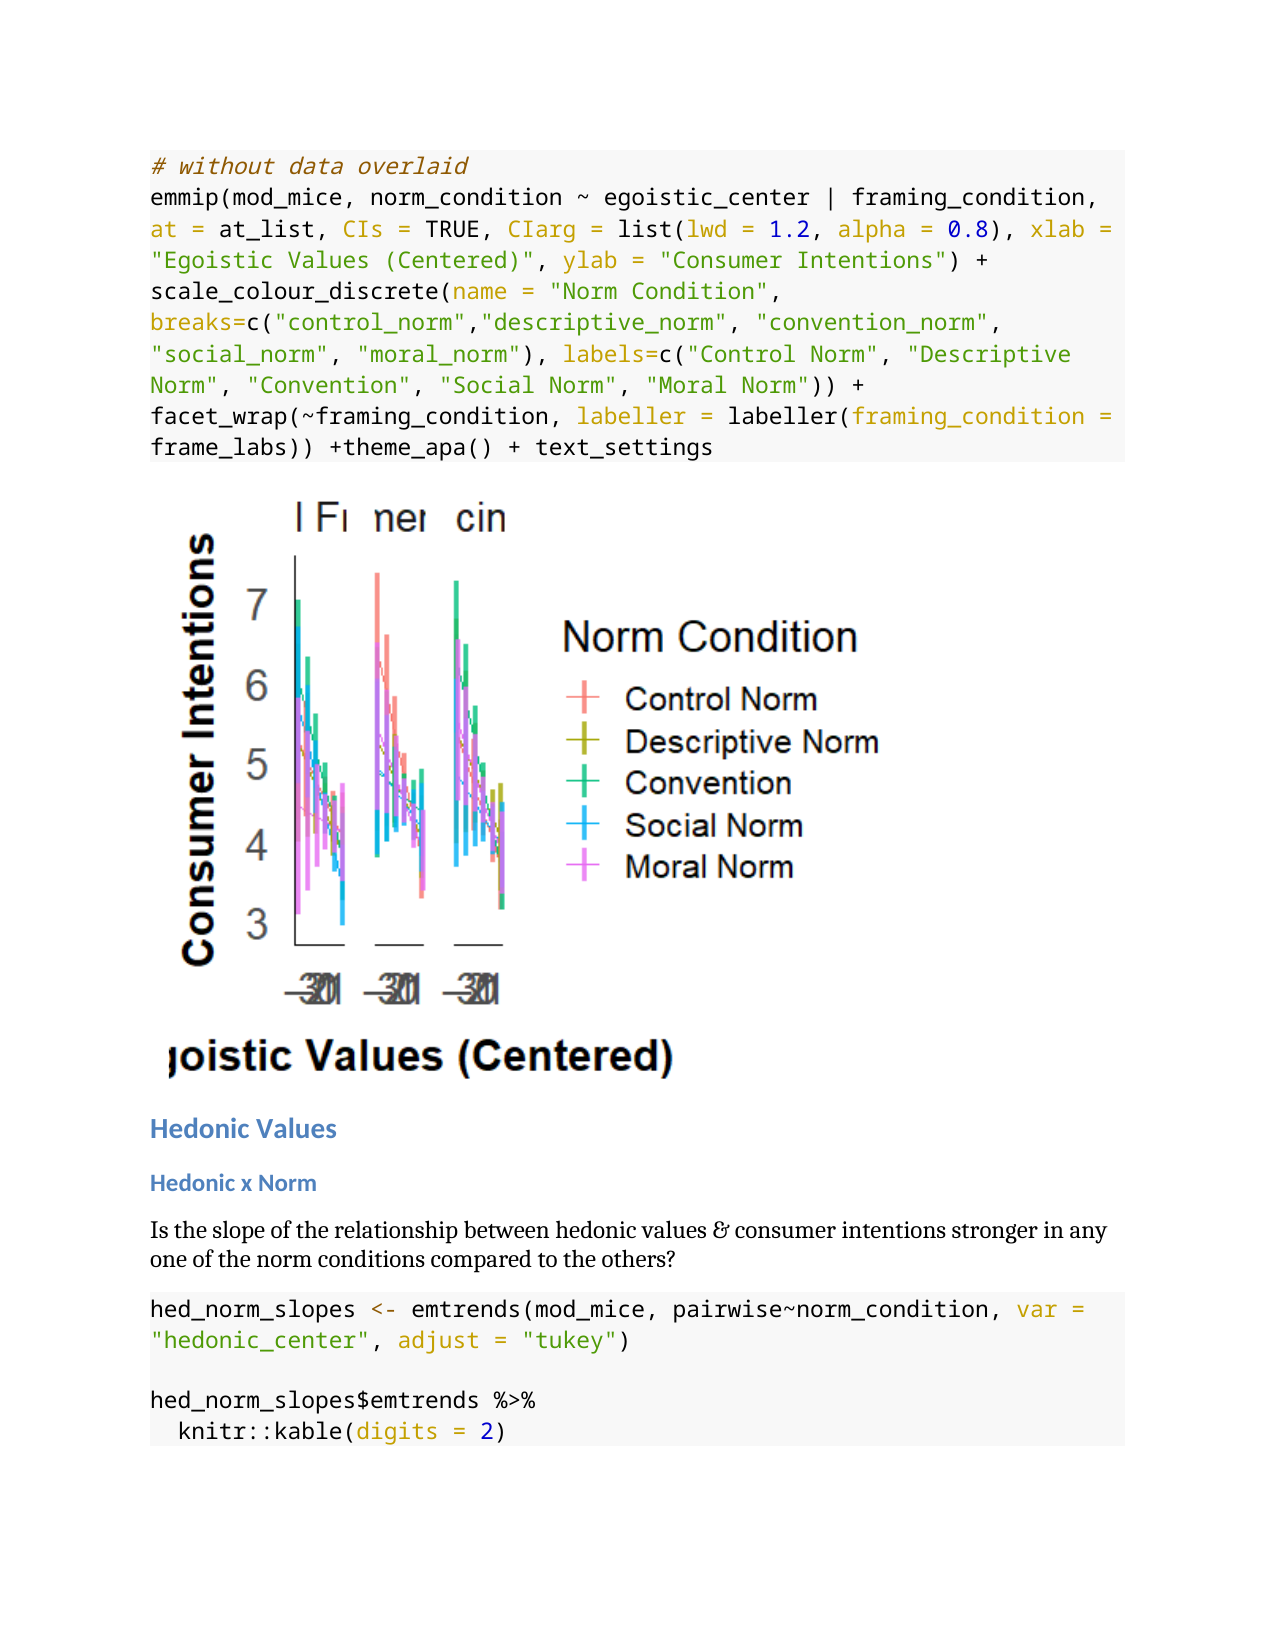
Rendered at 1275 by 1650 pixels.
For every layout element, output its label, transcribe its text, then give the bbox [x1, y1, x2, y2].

subtitle Hedonic x Norm [150, 1167, 1125, 1197]
text Is the slope of the relationship between hedonic values & consumer intentions stronger in any one of the norm conditions compared to the others? [150, 1216, 1125, 1274]
subtitle Hedonic Values [150, 1111, 1125, 1146]
text # without data overlaid emmip(mod_mice, norm_condition ~ egoistic_center | framing_condition, at = at_list, CIs = TRUE, CIarg = list(lwd = 1.2, alpha = 0.8), xlab = "Egoistic Values (Centered)", ylab = "Consumer Intentions") + scale_colour_discrete(name = "Norm Condition", breaks=c("control_norm","descriptive_norm", "convention_norm", "social_norm", "moral_norm"), labels=c("Control Norm", "Descriptive Norm", "Convention", "Social Norm", "Moral Norm")) + facet_wrap(~framing_condition, labeller = labeller(framing_condition = frame_labs)) +theme_apa() + text_settings [150, 150, 1125, 462]
text hed_norm_slopes <- emtrends(mod_mice, pairwise~norm_condition, var = "hedonic_center", adjust = "tukey") hed_norm_slopes$emtrends %>% knitr::kable(digits = 2) [150, 1292, 1125, 1446]
picture [168, 483, 927, 1090]
